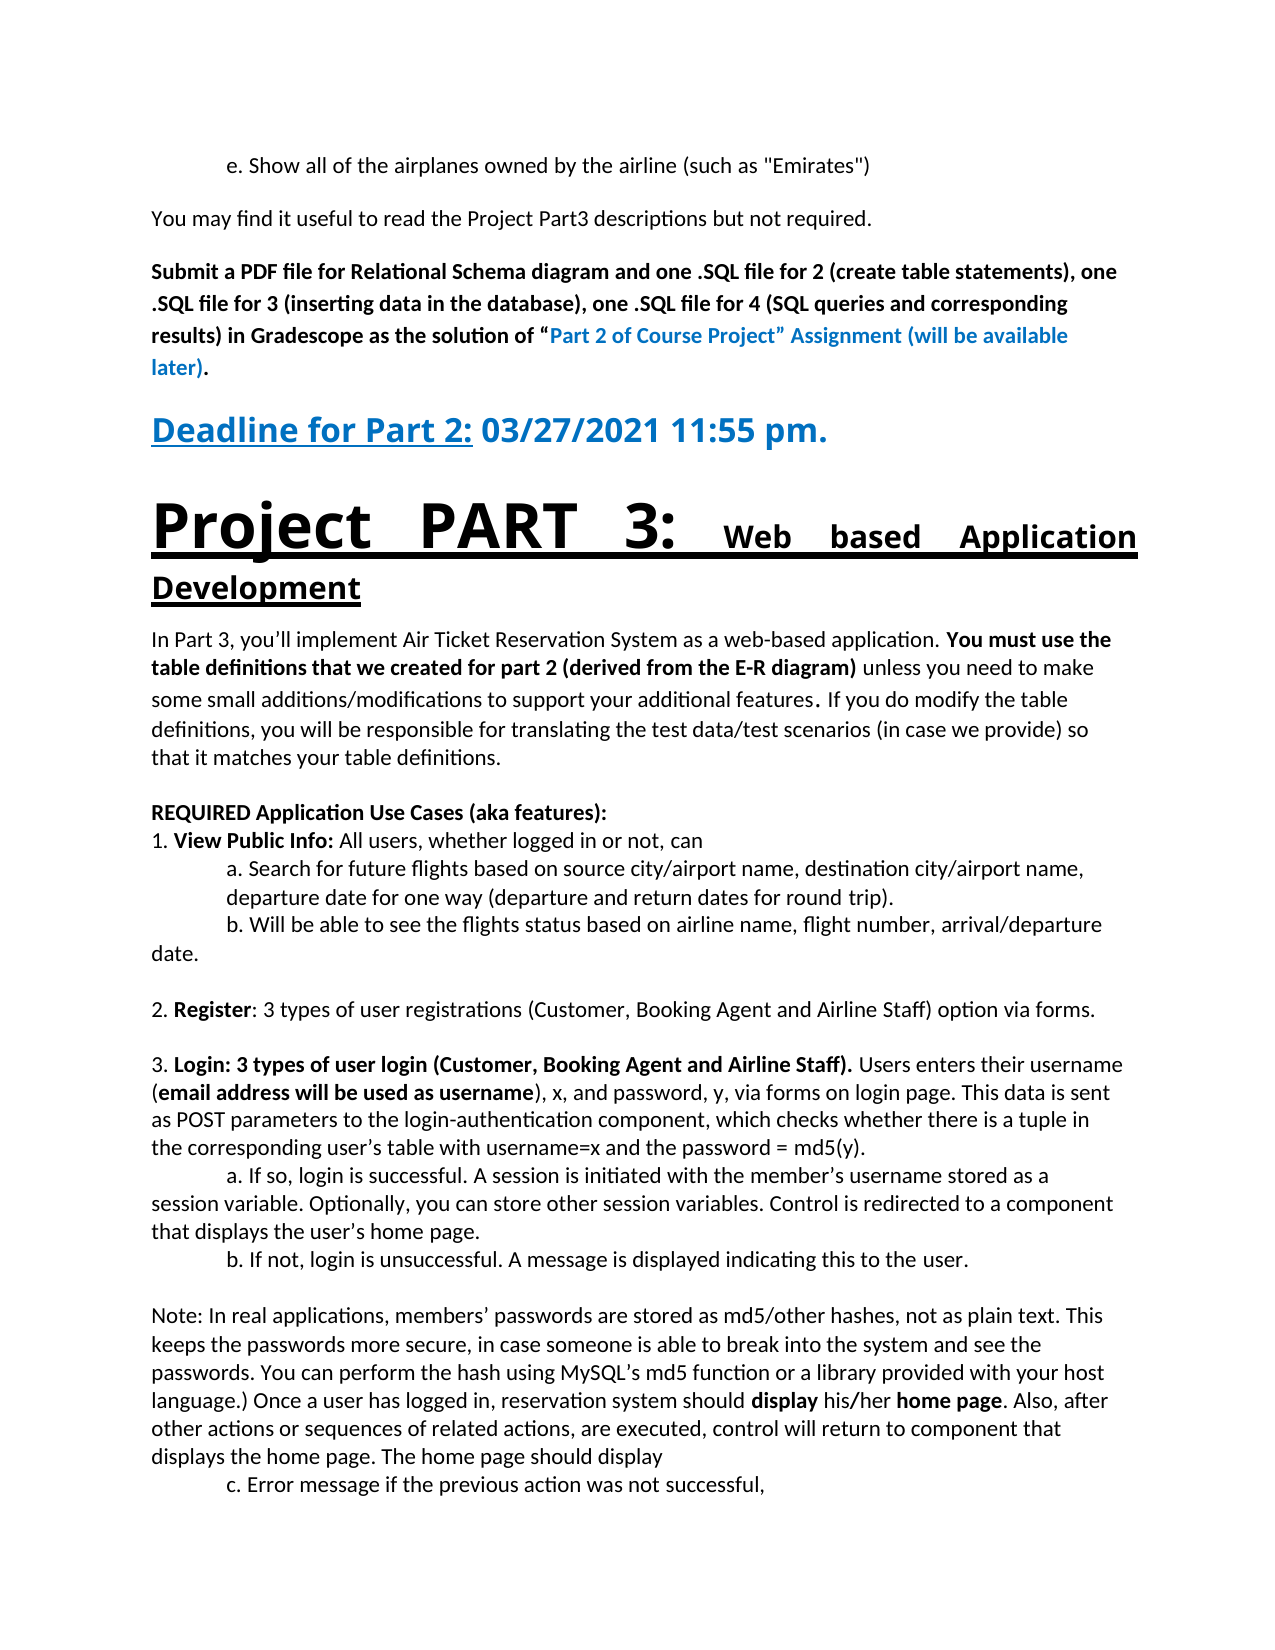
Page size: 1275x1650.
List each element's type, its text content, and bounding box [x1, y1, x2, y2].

text Project PART 3: Web based Application Development [151, 481, 1137, 552]
text Note: In real applications, members’ passwords are stored as md5/other hashes, not as plain text. This keeps the passwords more secure, in case someone is able to break into the system and see the passwords. You can perform the hash using MySQL’s md5 function or a library provided with your host language.) Once a user has logged in, reservation system should display his/her home page. Also, after other actions or sequences of related actions, are executed, control will return to component that displays the home page. The home page should display [151, 1302, 1122, 1470]
text Project PART 3: Web based Application Development [151, 559, 1137, 609]
list If so, login is successful. A session is initiated with the member’s username stored as a session variable. Optionally, you can store other session variables. Control is redirected to a component that displays the user’s home page. [151, 1161, 1121, 1246]
list If not, login is unsuccessful. A message is displayed indicating this to the user. [226, 1246, 1137, 1274]
list View Public Info: All users, whether logged in or not, can [151, 826, 1137, 854]
list Register: 3 types of user registrations (Customer, Booking Agent and Airline Staff) option via forms. [151, 995, 1137, 1023]
list Show all of the airplanes owned by the airline (such as "Emirates") You may find it useful to read the Project Part3 descriptions but not required. [151, 151, 872, 232]
list Login: 3 types of user login (Customer, Booking Agent and Airline Staff). Users enters their username (email address will be used as username), x, and password, y, via forms on login page. This data is sent as POST parameters to the login-authentication component, which checks whether there is a tuple in the corresponding user’s table with username=x and the password = md5(y). [151, 1051, 1124, 1161]
text .SQL file for 3 (inserting data in the database), one .SQL file for 4 (SQL queries and corresponding results) in Gradescope as the solution of “Part 2 of Course Project” Assignment (will be available later). [151, 289, 1069, 381]
text date. [151, 939, 1137, 967]
list Will be able to see the flights status based on airline name, flight number, arrival/departure [226, 911, 1137, 938]
text Deadline for Part 2: 03/27/2021 11:55 pm. [151, 406, 1137, 452]
subtitle Submit a PDF file for Relational Schema diagram and one .SQL file for 2 (create table statements), one [151, 257, 1137, 285]
subtitle REQUIRED Application Use Cases (aka features): [151, 798, 1137, 826]
text In Part 3, you’ll implement Air Ticket Reservation System as a web-based application. You must use the table definitions that we created for part 2 (derived from the E-R diagram) unless you need to make some small additions/modifications to support your additional features. If you do modify the table definitions, you will be responsible for translating the test data/test scenarios (in case we provide) so that it matches your table definitions. [151, 625, 1114, 771]
list Error message if the previous action was not successful, [226, 1470, 1137, 1498]
list Search for future flights based on source city/airport name, destination city/airport name, departure date for one way (departure and return dates for round trip). [226, 854, 1086, 911]
